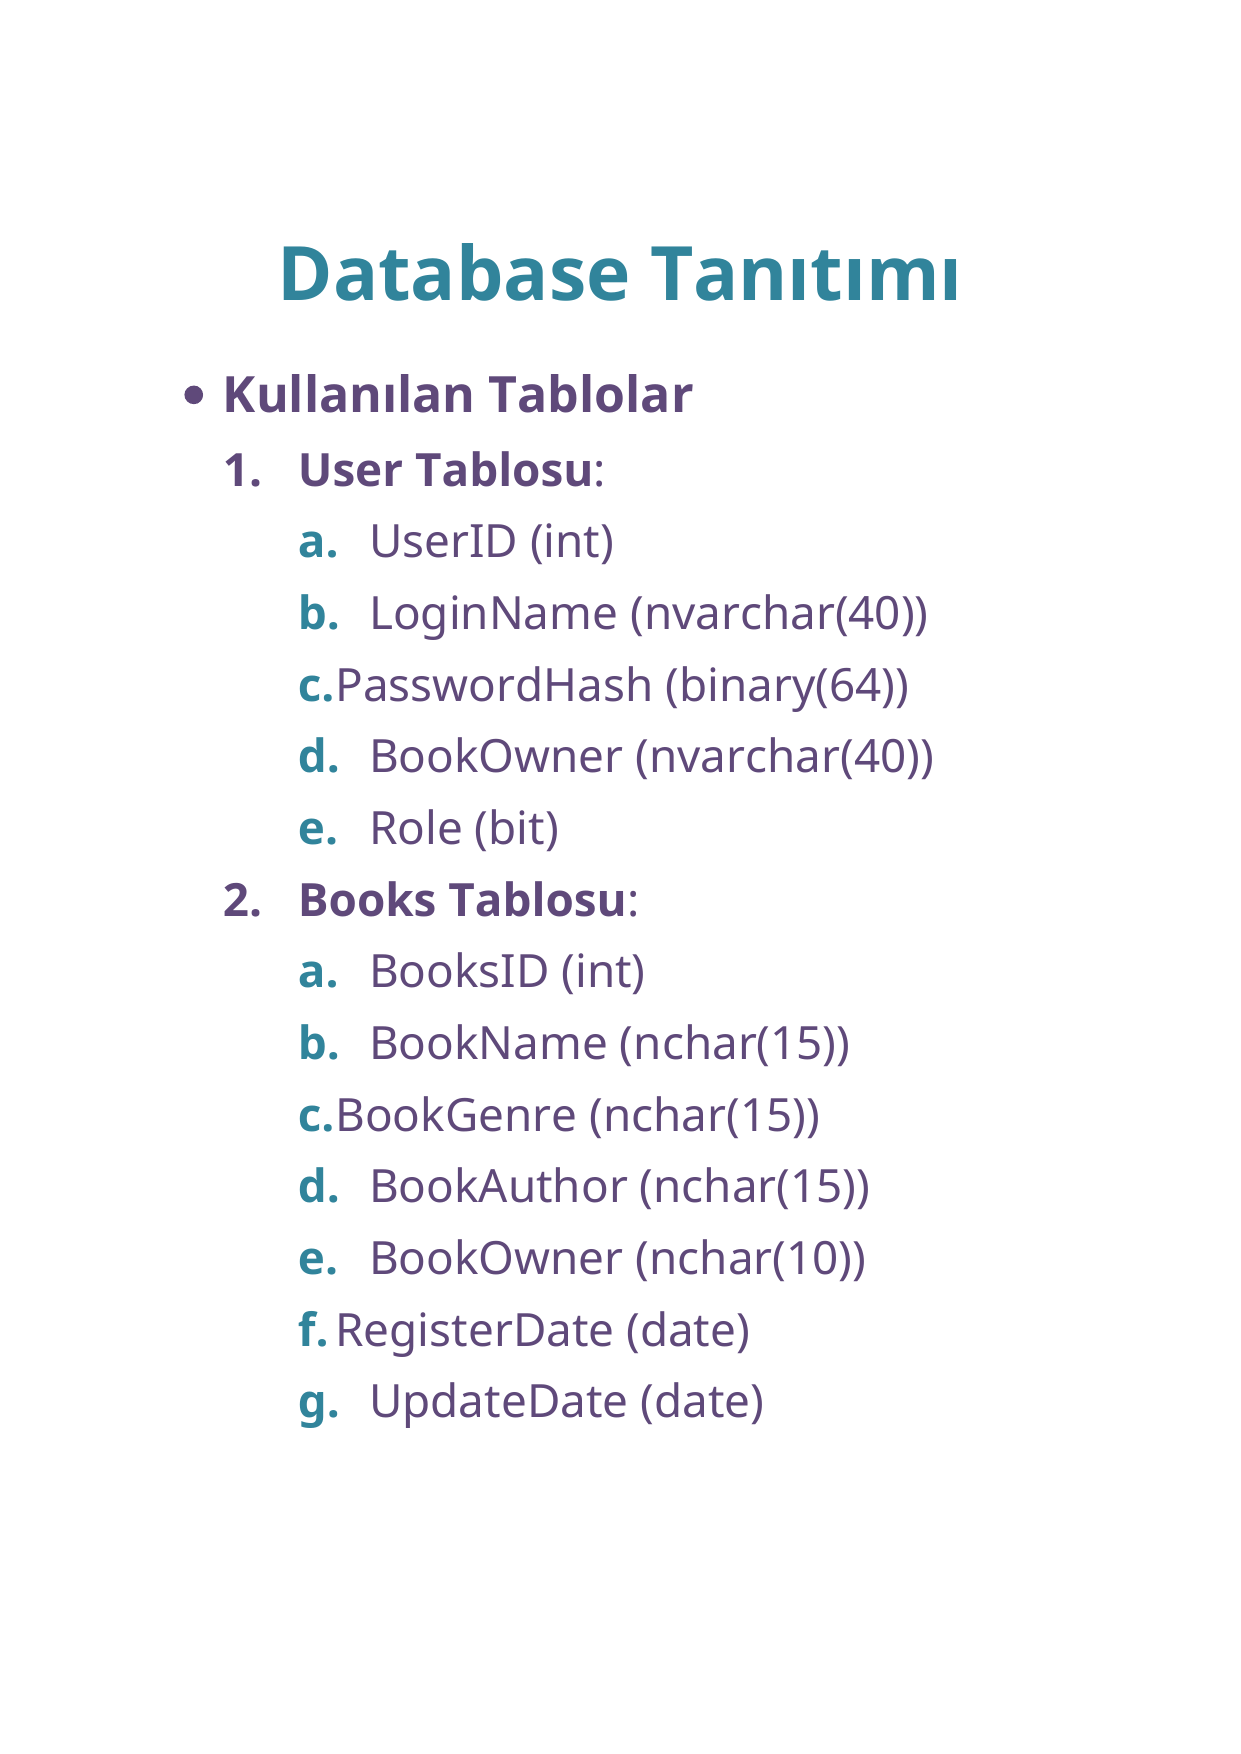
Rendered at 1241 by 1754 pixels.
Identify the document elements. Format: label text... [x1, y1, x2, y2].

list BookAuthor (nchar(15)) [298, 1154, 1093, 1216]
list UserID (int) [298, 509, 1093, 571]
list User Tablosu: [223, 437, 1093, 500]
list BooksID (int) [298, 939, 1093, 1001]
list BookOwner (nvarchar(40)) [298, 724, 1093, 786]
list BookGenre (nchar(15)) [298, 1082, 1093, 1145]
list Kullanılan Tablolar [185, 359, 1093, 427]
list Role (bit) [298, 796, 1093, 858]
list BookName (nchar(15)) [298, 1011, 1093, 1073]
list RegisterDate (date) [298, 1297, 1093, 1360]
text Database Tanıtımı [148, 221, 1093, 323]
list LoginName (nvarchar(40)) [298, 581, 1093, 643]
list Books Tablosu: [223, 867, 1093, 930]
list PasswordHash (binary(64)) [298, 652, 1093, 715]
list UpdateDate (date) [298, 1369, 1093, 1431]
list BookOwner (nchar(10)) [298, 1226, 1093, 1288]
